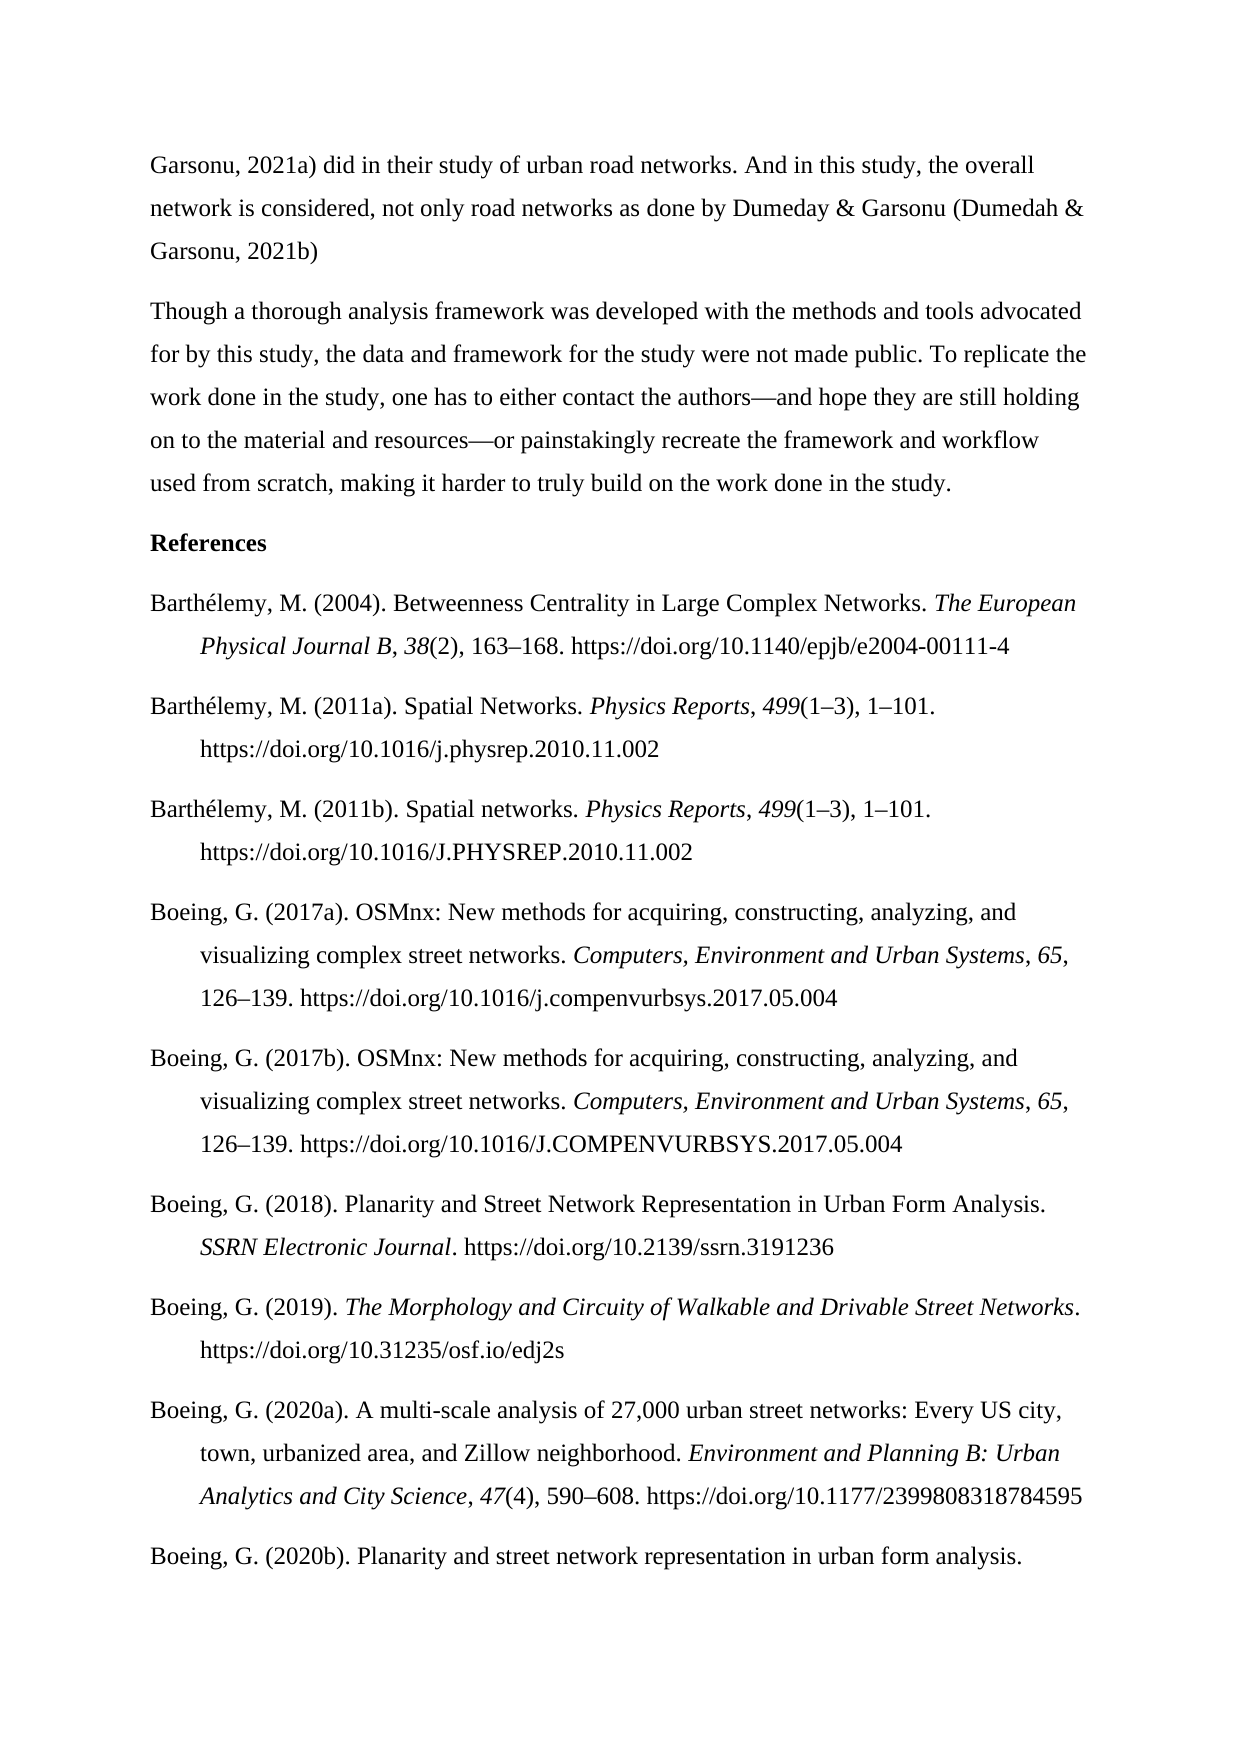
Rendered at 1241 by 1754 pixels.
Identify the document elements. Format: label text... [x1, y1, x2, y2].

text Barthélemy, M. (2004). Betweenness Centrality in Large Complex Networks. The European Physical Journal B, 38(2), 163–168. https://doi.org/10.1140/epjb/e2004-00111-4 [150, 588, 1090, 660]
text References [150, 528, 1090, 557]
text Barthélemy, M. (2011b). Spatial networks. Physics Reports, 499(1–3), 1–101. https://doi.org/10.1016/J.PHYSREP.2010.11.002 [150, 794, 1090, 866]
text Boeing, G. (2018). Planarity and Street Network Representation in Urban Form Analysis. SSRN Electronic Journal. https://doi.org/10.2139/ssrn.3191236 [150, 1189, 1090, 1261]
text Boeing, G. (2017b). OSMnx: New methods for acquiring, constructing, analyzing, and visualizing complex street networks. Computers, Environment and Urban Systems, 65, 126–139. https://doi.org/10.1016/J.COMPENVURBSYS.2017.05.004 [150, 1043, 1090, 1158]
text Boeing, G. (2019). The Morphology and Circuity of Walkable and Drivable Street Networks. https://doi.org/10.31235/osf.io/edj2s [150, 1292, 1090, 1364]
text Though a thorough analysis framework was developed with the methods and tools advocated for by this study, the data and framework for the study were not made public. To replicate the work done in the study, one has to either contact the authors—and hope they are still holding on to the material and resources—or painstakingly recreate the framework and workflow used from scratch, making it harder to truly build on the work done in the study. [150, 296, 1090, 497]
text Barthélemy, M. (2011a). Spatial Networks. Physics Reports, 499(1–3), 1–101. https://doi.org/10.1016/j.physrep.2010.11.002 [150, 691, 1090, 763]
text Boeing, G. (2017a). OSMnx: New methods for acquiring, constructing, analyzing, and visualizing complex street networks. Computers, Environment and Urban Systems, 65, 126–139. https://doi.org/10.1016/j.compenvurbsys.2017.05.004 [150, 897, 1090, 1012]
text Boeing, G. (2020a). A multi-scale analysis of 27,000 urban street networks: Every US city, town, urbanized area, and Zillow neighborhood. Environment and Planning B: Urban Analytics and City Science, 47(4), 590–608. https://doi.org/10.1177/2399808318784595 [150, 1395, 1090, 1510]
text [150, 1541, 1090, 1569]
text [150, 150, 1090, 265]
